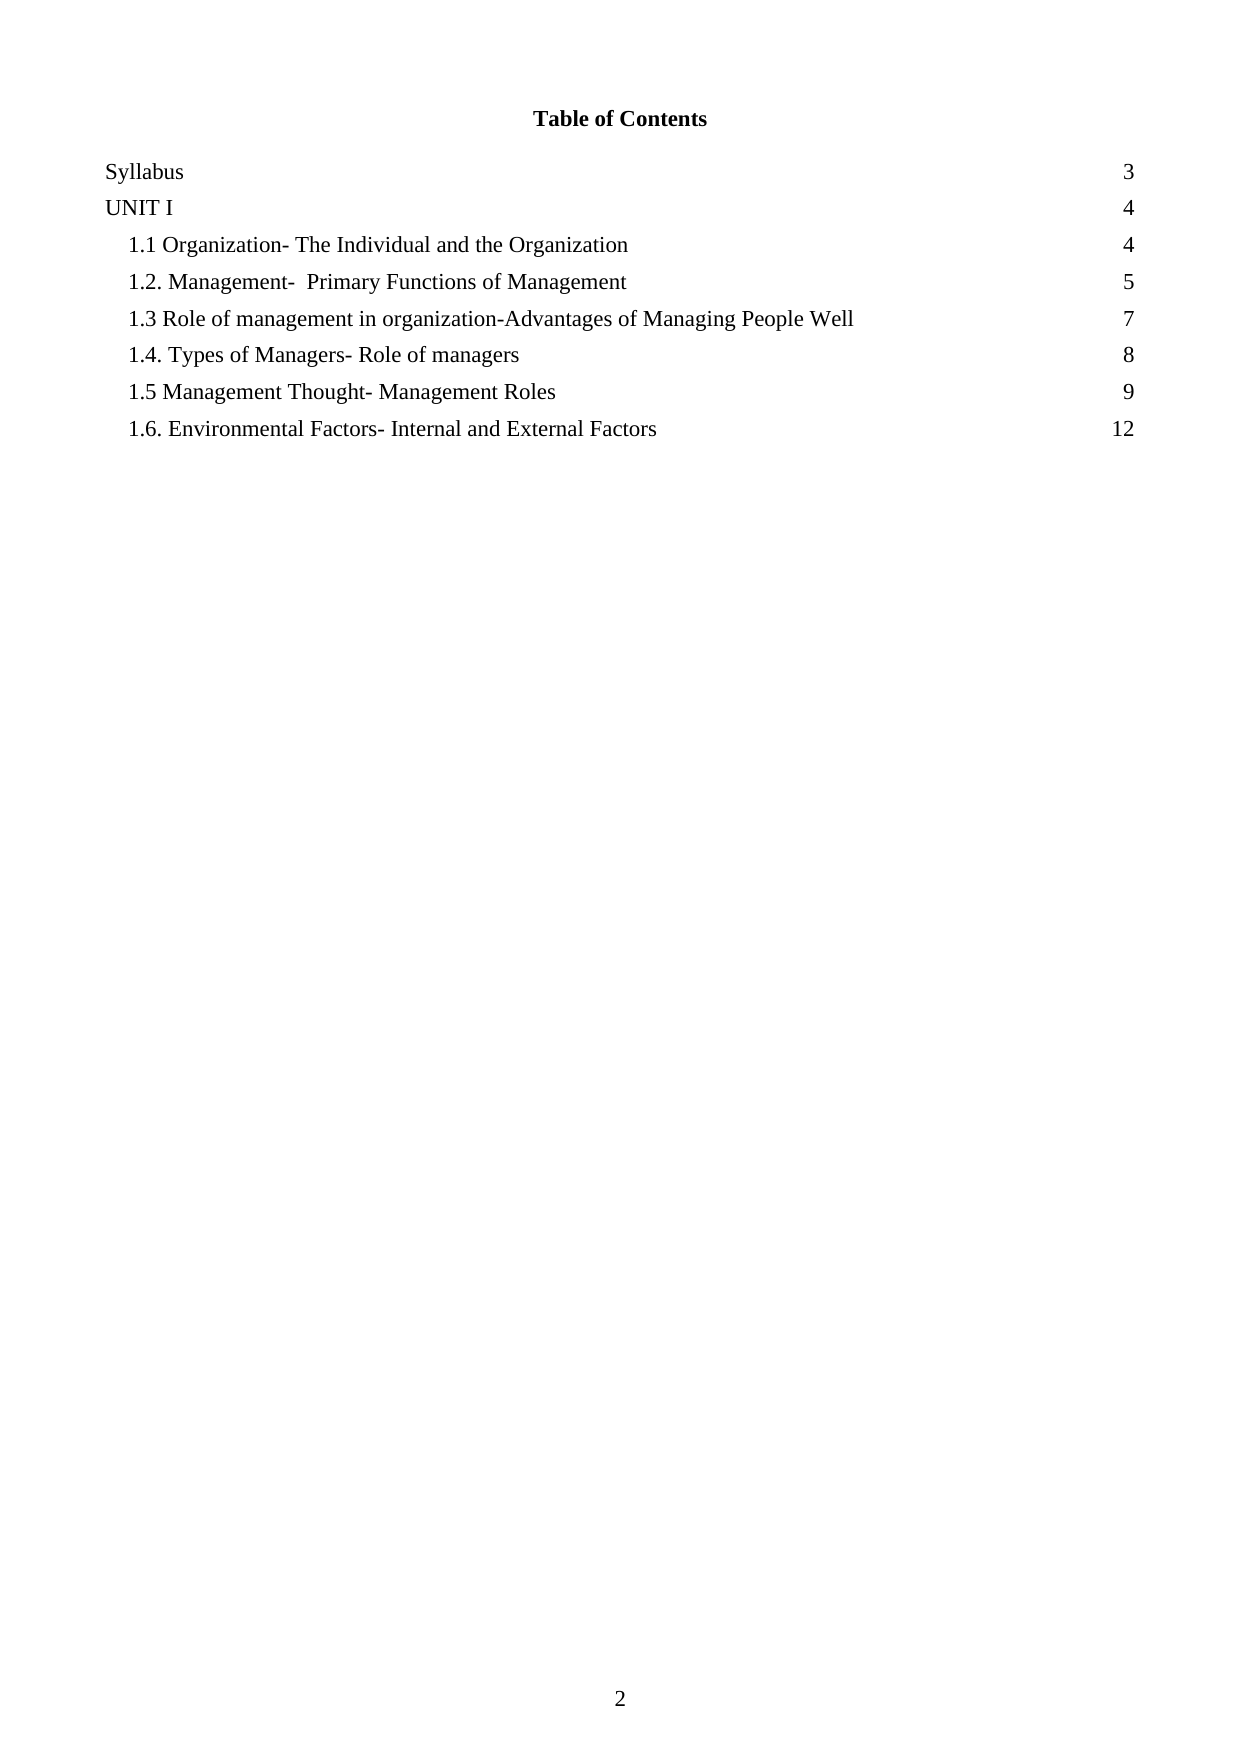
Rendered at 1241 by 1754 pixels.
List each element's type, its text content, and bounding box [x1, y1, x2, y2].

text Table of Contents [105, 105, 1135, 131]
